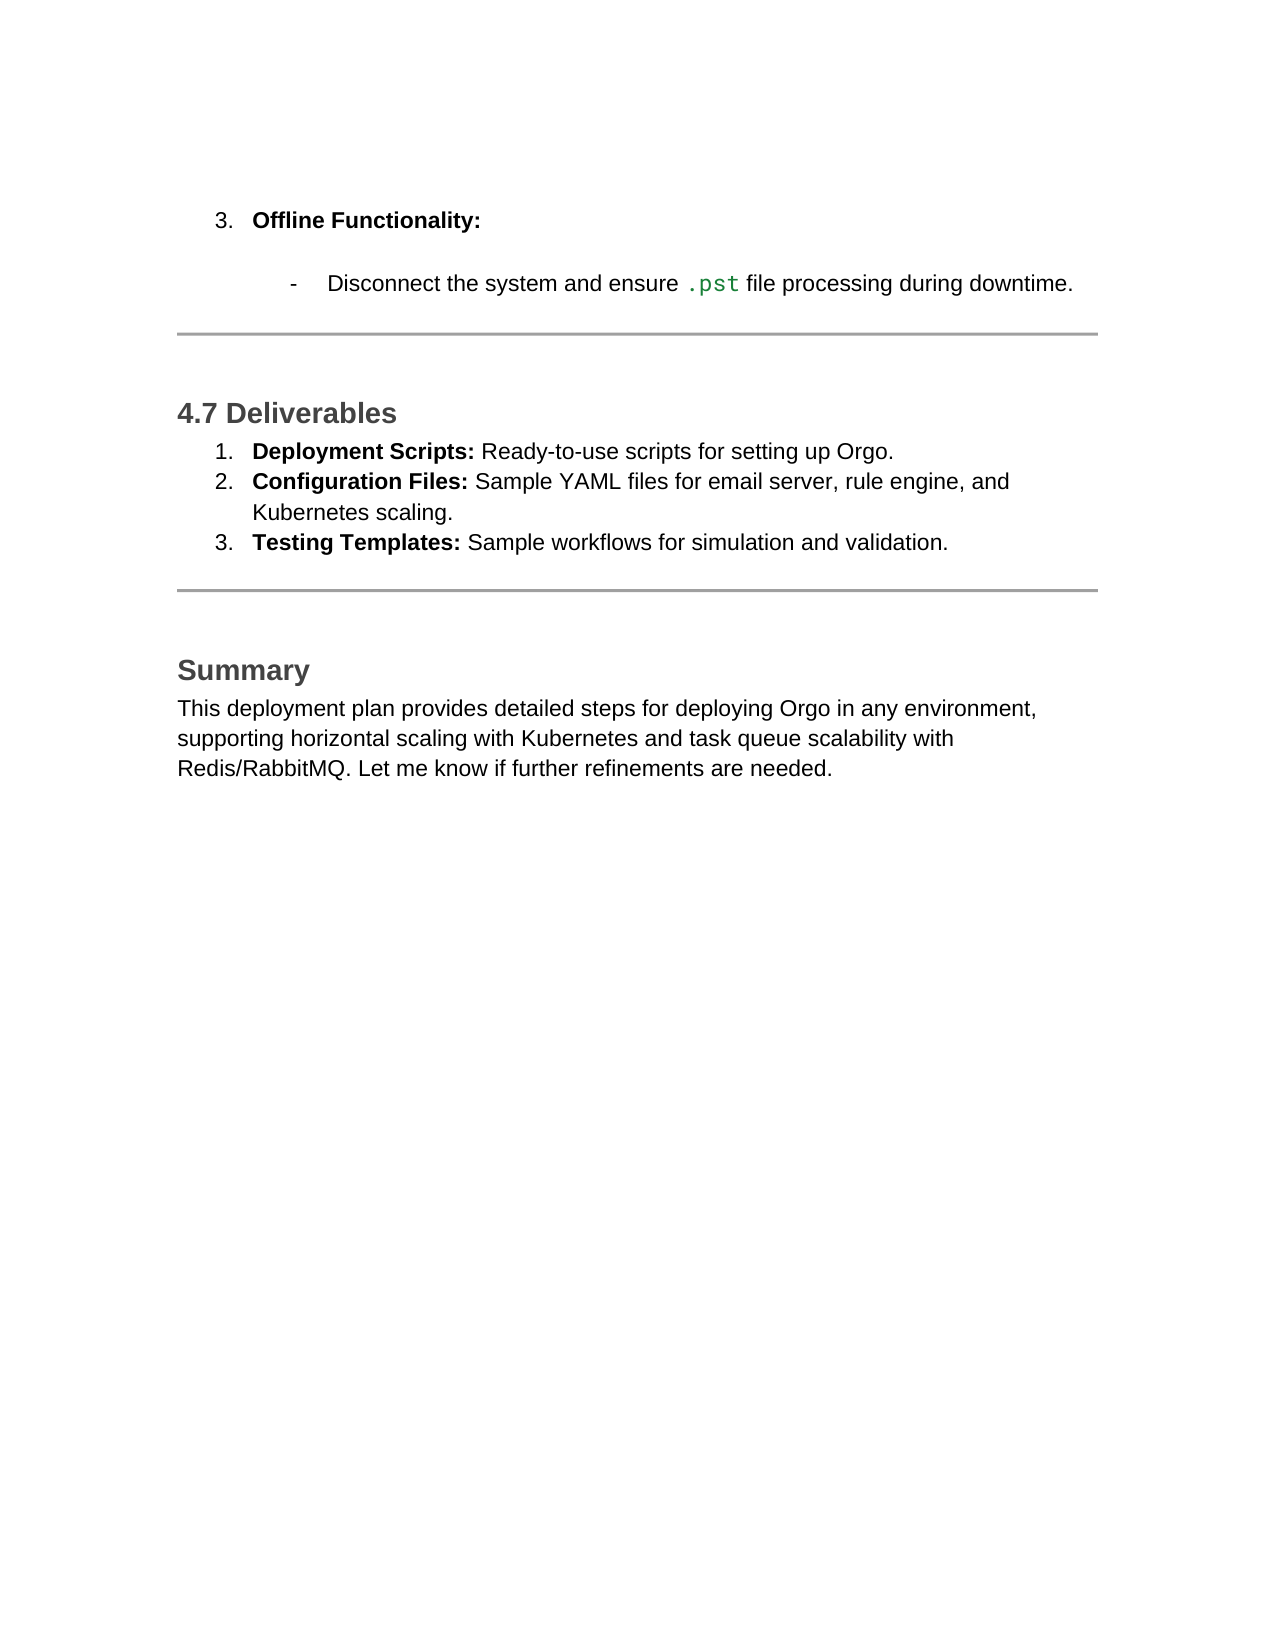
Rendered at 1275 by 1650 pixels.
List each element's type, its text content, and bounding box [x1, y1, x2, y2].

list Deployment Scripts: Ready-to-use scripts for setting up Orgo. [214, 438, 1098, 464]
list Offline Functionality: [214, 207, 1098, 234]
list Configuration Files: Sample YAML files for email server, rule engine, and Kubernetes scaling. [214, 468, 1098, 525]
text This deployment plan provides detailed steps for deploying Orgo in any environment, supporting horizontal scaling with Kubernetes and task queue scalability with Redis/RabbitMQ. Let me know if further refinements are needed. [177, 694, 1098, 781]
subtitle Summary [177, 653, 1098, 686]
list Testing Templates: Sample workflows for simulation and validation. [214, 529, 1098, 555]
subtitle 4.7 Deliverables [177, 396, 1098, 430]
list Disconnect the system and ensure .pst file processing during downtime. [289, 268, 1098, 298]
